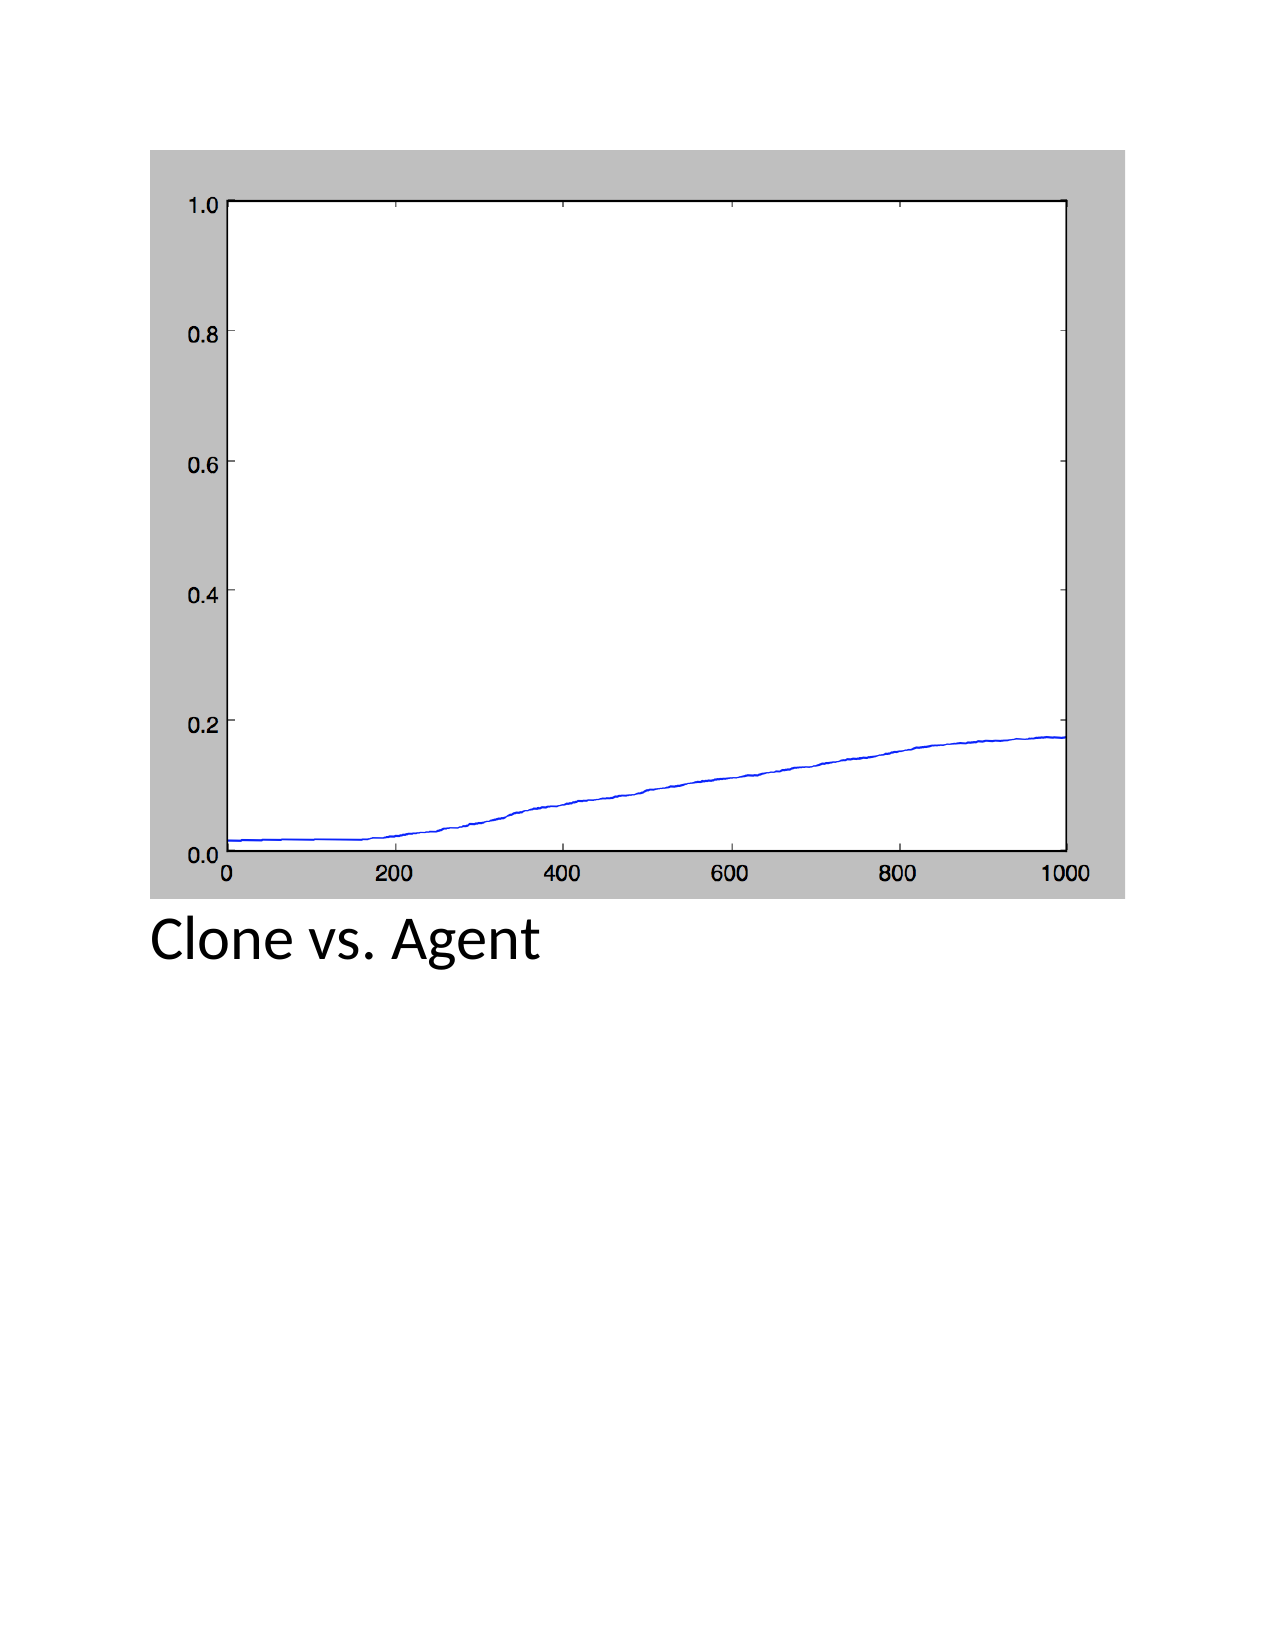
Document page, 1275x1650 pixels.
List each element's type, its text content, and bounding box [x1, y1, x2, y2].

text Clone vs. Agent [150, 899, 1125, 975]
picture [150, 150, 1125, 899]
